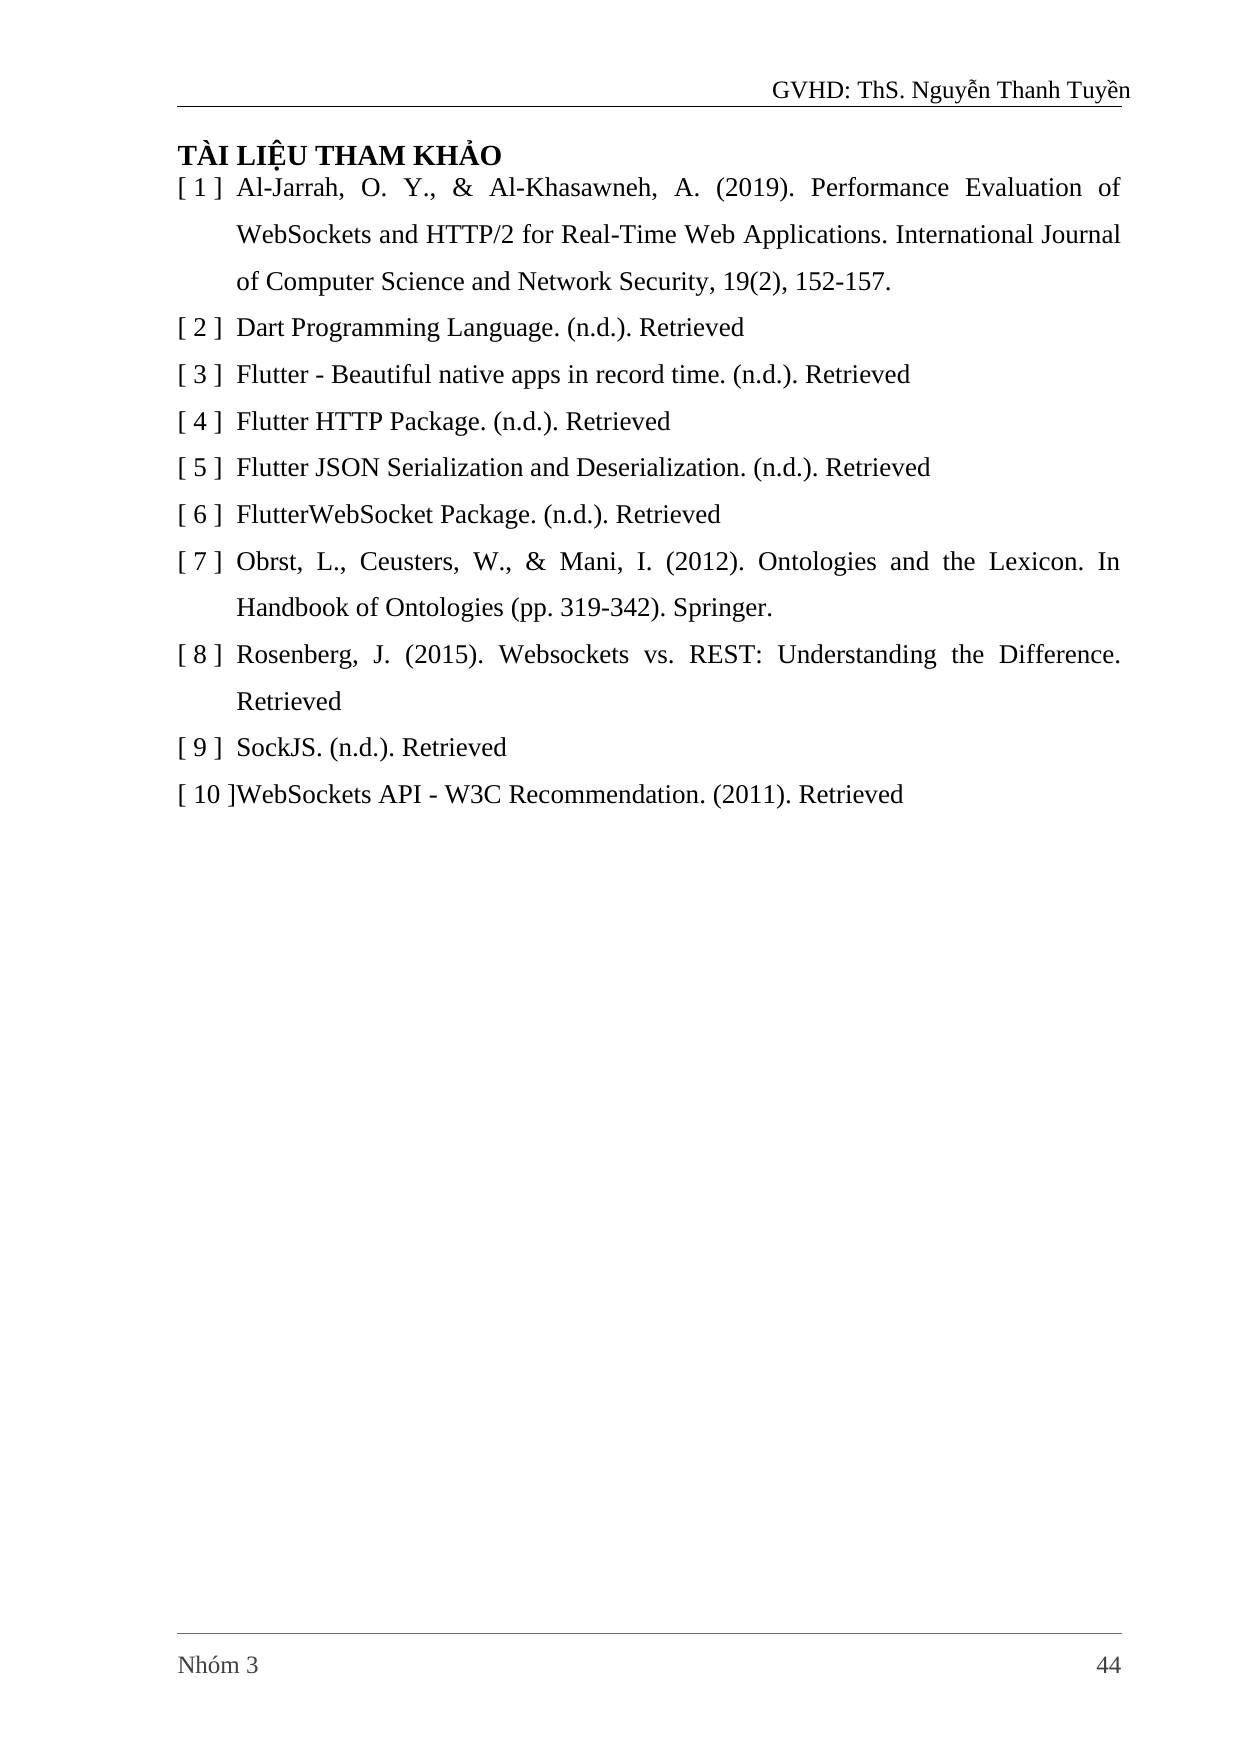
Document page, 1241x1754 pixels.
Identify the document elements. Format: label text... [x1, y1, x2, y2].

list Rosenberg, J. (2015). Websockets vs. REST: Understanding the Difference. Retrieved [177, 638, 1122, 716]
list Al-Jarrah, O. Y., & Al-Khasawneh, A. (2019). Performance Evaluation of WebSockets and HTTP/2 for Real-Time Web Applications. International Journal of Computer Science and Network Security, 19(2), 152-157. [177, 172, 1122, 296]
list SockJS. (n.d.). Retrieved [177, 732, 1122, 763]
list Dart Programming Language. (n.d.). Retrieved [177, 312, 1122, 343]
list Obrst, L., Ceusters, W., & Mani, I. (2012). Ontologies and the Lexicon. In Handbook of Ontologies (pp. 319-342). Springer. [177, 545, 1122, 623]
list FlutterWebSocket Package. (n.d.). Retrieved [177, 498, 1122, 529]
list Flutter - Beautiful native apps in record time. (n.d.). Retrieved [177, 358, 1122, 389]
list WebSockets API - W3C Recommendation. (2011). Retrieved [177, 778, 1122, 809]
list Flutter JSON Serialization and Deserialization. (n.d.). Retrieved [177, 452, 1122, 483]
subtitle TÀI LIỆU THAM KHẢO [177, 138, 1122, 172]
list Flutter HTTP Package. (n.d.). Retrieved [177, 405, 1122, 436]
